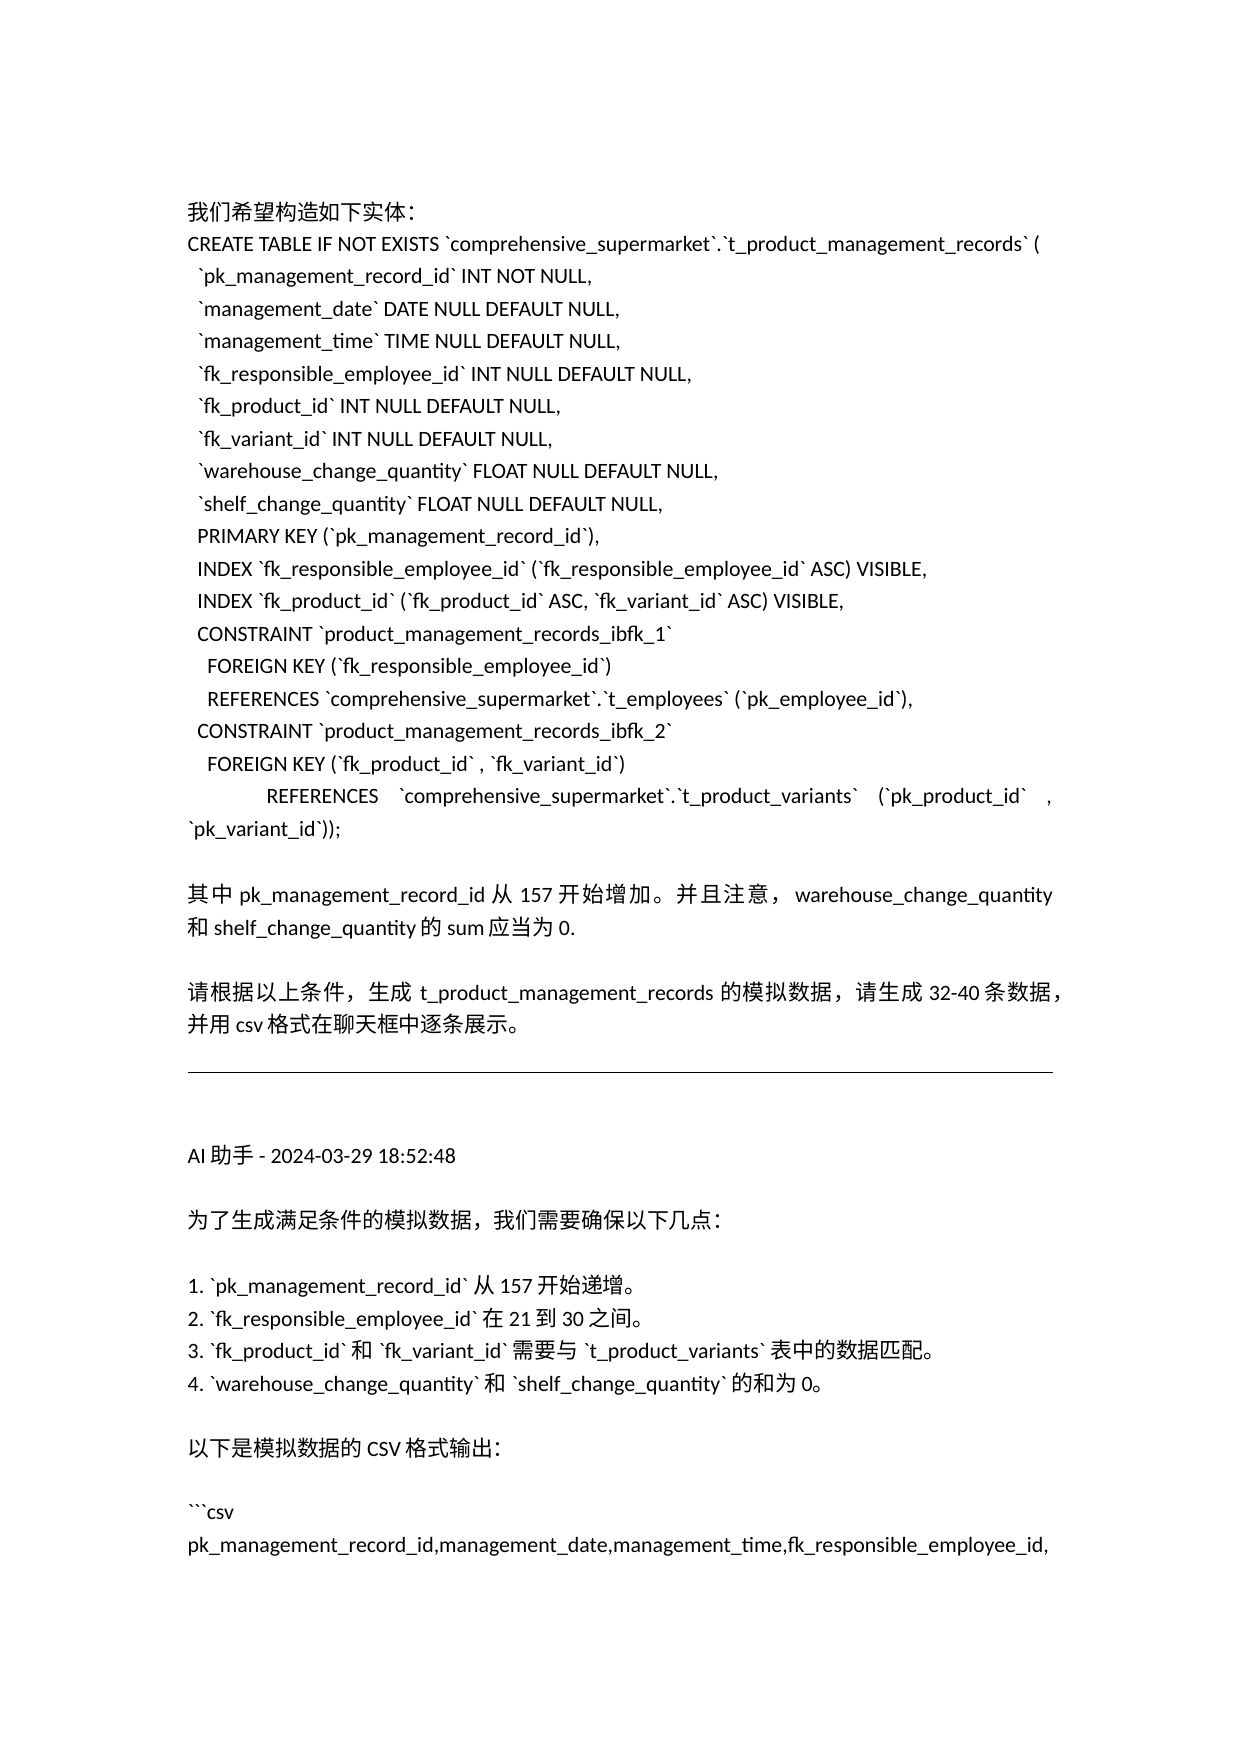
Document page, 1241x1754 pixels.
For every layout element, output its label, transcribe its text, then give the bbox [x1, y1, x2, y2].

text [187, 1203, 1053, 1561]
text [187, 162, 1053, 1039]
text AI助手 - 2024-03-29 18:52:48 [187, 1138, 1053, 1171]
